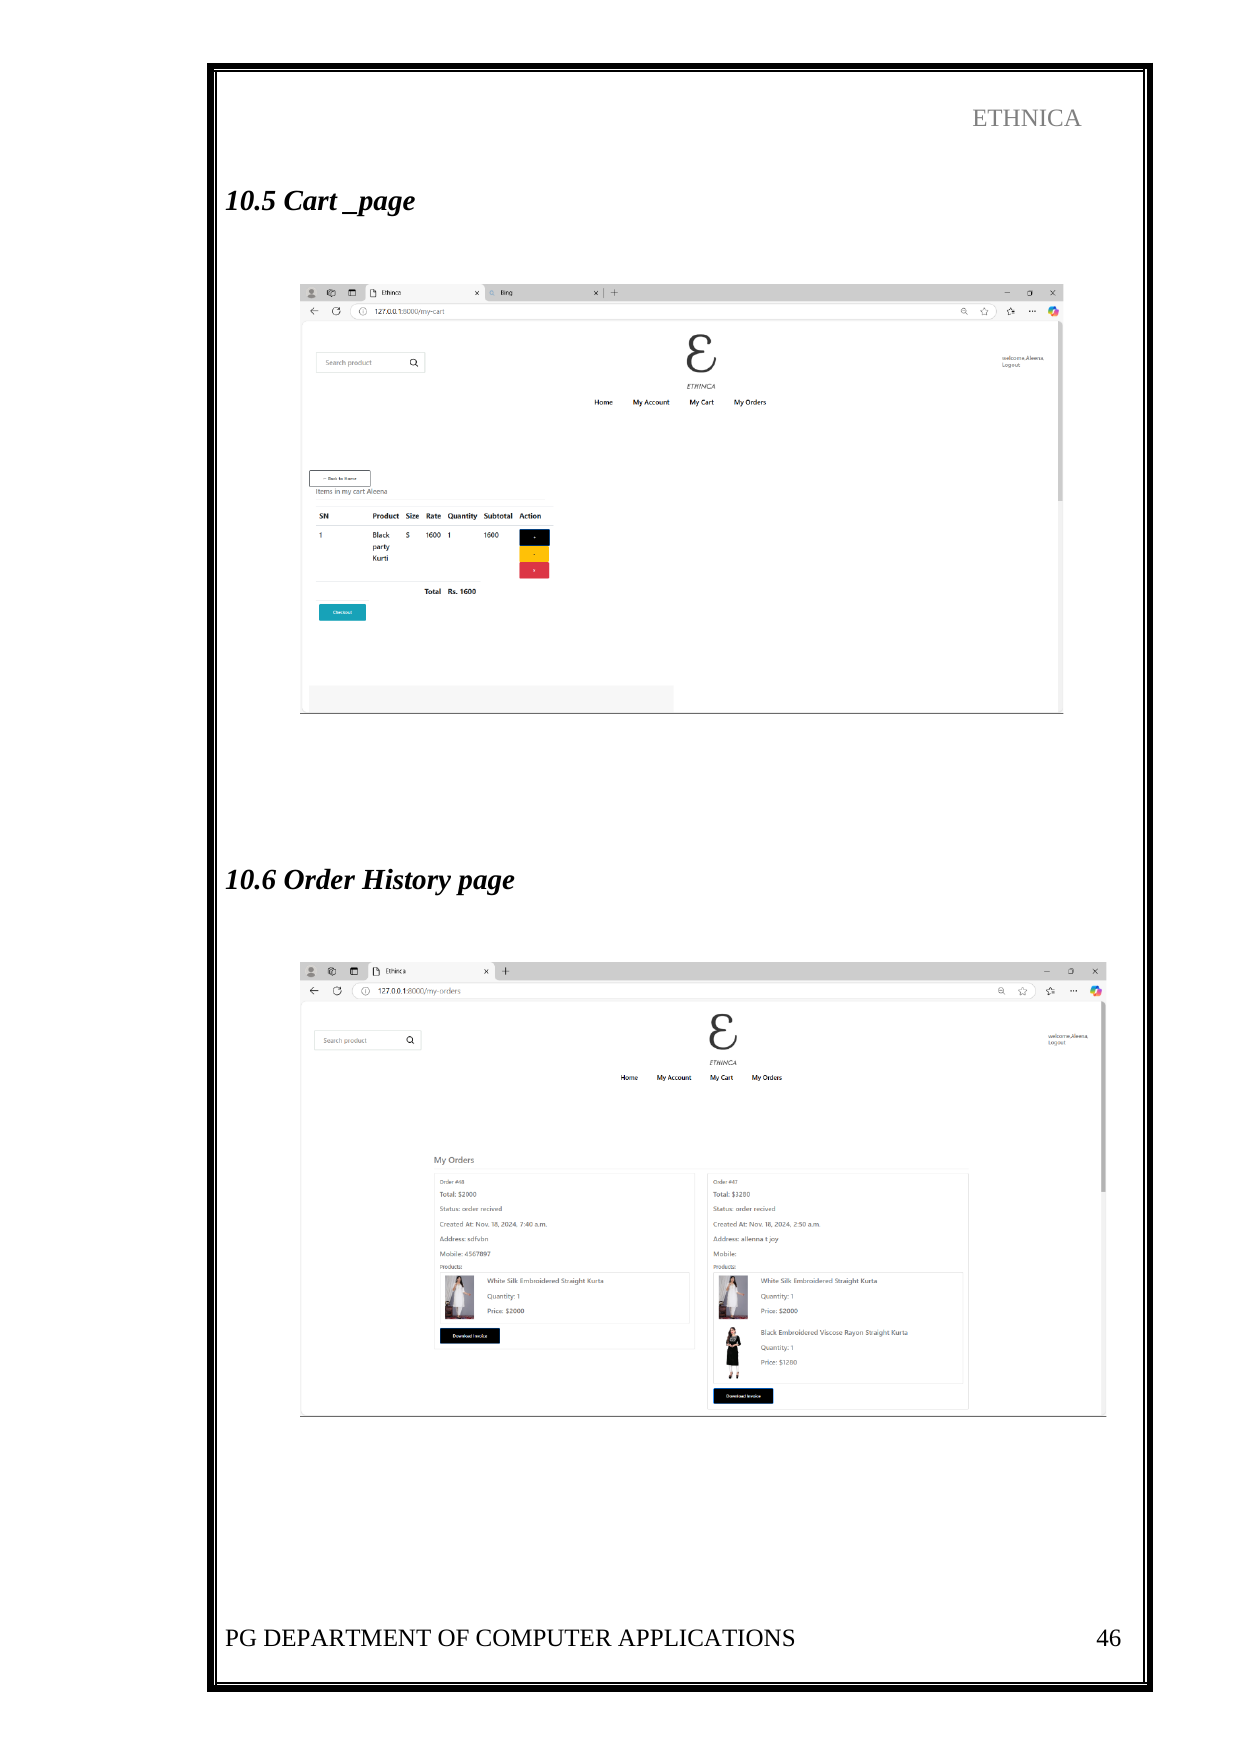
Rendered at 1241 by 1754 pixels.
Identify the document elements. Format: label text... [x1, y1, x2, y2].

picture [300, 284, 1064, 714]
text 10.6 Order History page [225, 862, 1135, 896]
text 10.5 Cart _page [225, 183, 1135, 217]
picture [300, 962, 1107, 1417]
